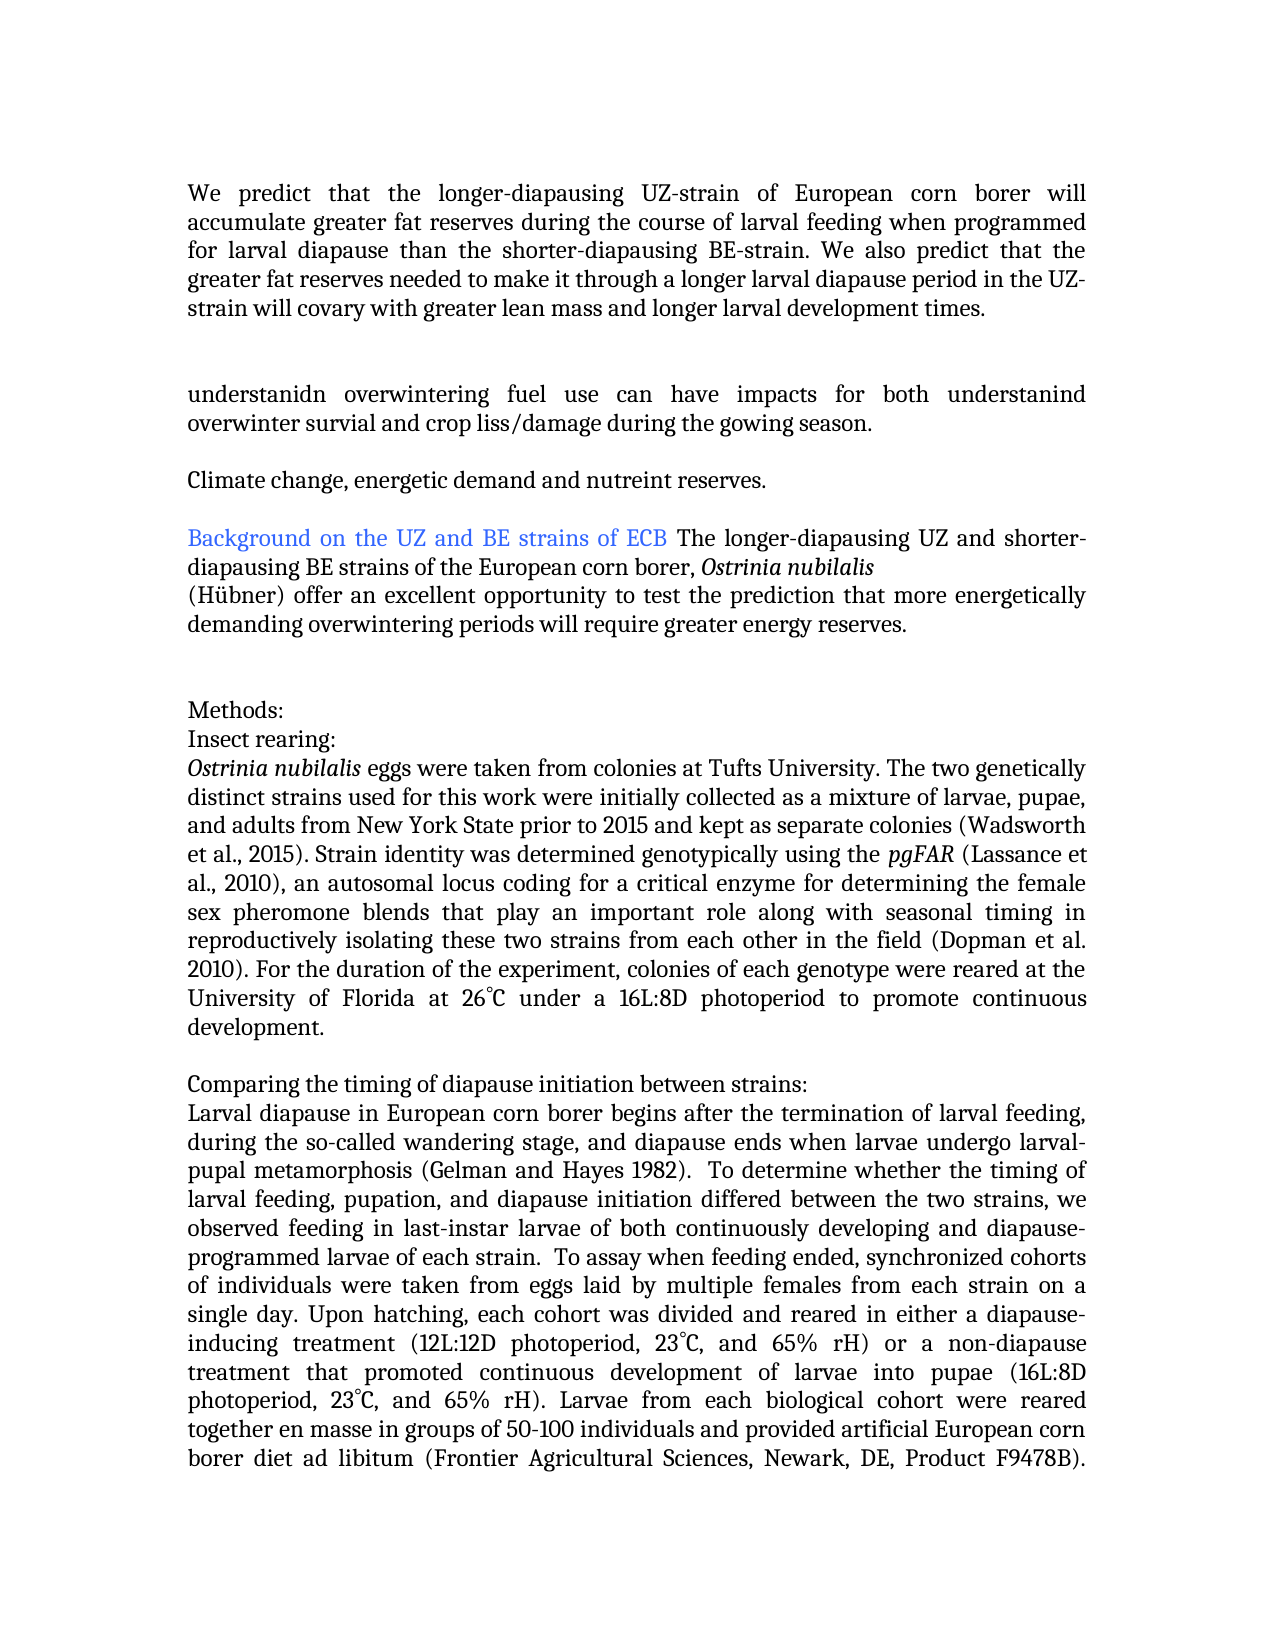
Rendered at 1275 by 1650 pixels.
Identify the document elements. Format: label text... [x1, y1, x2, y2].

text Background on the UZ and BE strains of ECB The longer-diapausing UZ and shorter-diapausing BE strains of the European corn borer, Ostrinia nubilalis [187, 524, 1087, 581]
text Insect rearing: [187, 725, 1087, 754]
text Comparing the timing of diapause initiation between strains: [187, 1070, 1087, 1099]
text Ostrinia nubilalis eggs were taken from colonies at Tufts University. The two genetically distinct strains used for this work were initially collected as a mixture of larvae, pupae, and adults from New York State prior to 2015 and kept as separate colonies (Wadsworth et al., 2015). Strain identity was determined genotypically using the pgFAR (Lassance et al., 2010), an autosomal locus coding for a critical enzyme for determining the female sex pheromone blends that play an important role along with seasonal timing in reproductively isolating these two strains from each other in the field (Dopman et al. 2010). For the duration of the experiment, colonies of each genotype were reared at the University of Florida at 26C under a 16L:8D photoperiod to promote continuous development. [187, 754, 1087, 1041]
text Climate change, energetic demand and nutreint reserves. [187, 466, 1087, 495]
text Methods: [187, 696, 1087, 725]
text We predict that the longer-diapausing UZ-strain of European corn borer will accumulate greater fat reserves during the course of larval feeding when programmed for larval diapause than the shorter-diapausing BE-strain. We also predict that the greater fat reserves needed to make it through a longer larval diapause period in the UZ-strain will covary with greater lean mass and longer larval development times. [187, 179, 1087, 322]
text understanidn overwintering fuel use can have impacts for both understanind overwinter survial and crop liss/damage during the gowing season. [187, 380, 1087, 437]
text (Hübner) offer an excellent opportunity to test the prediction that more energetically demanding overwintering periods will require greater energy reserves. [187, 581, 1087, 639]
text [187, 1099, 1087, 1472]
